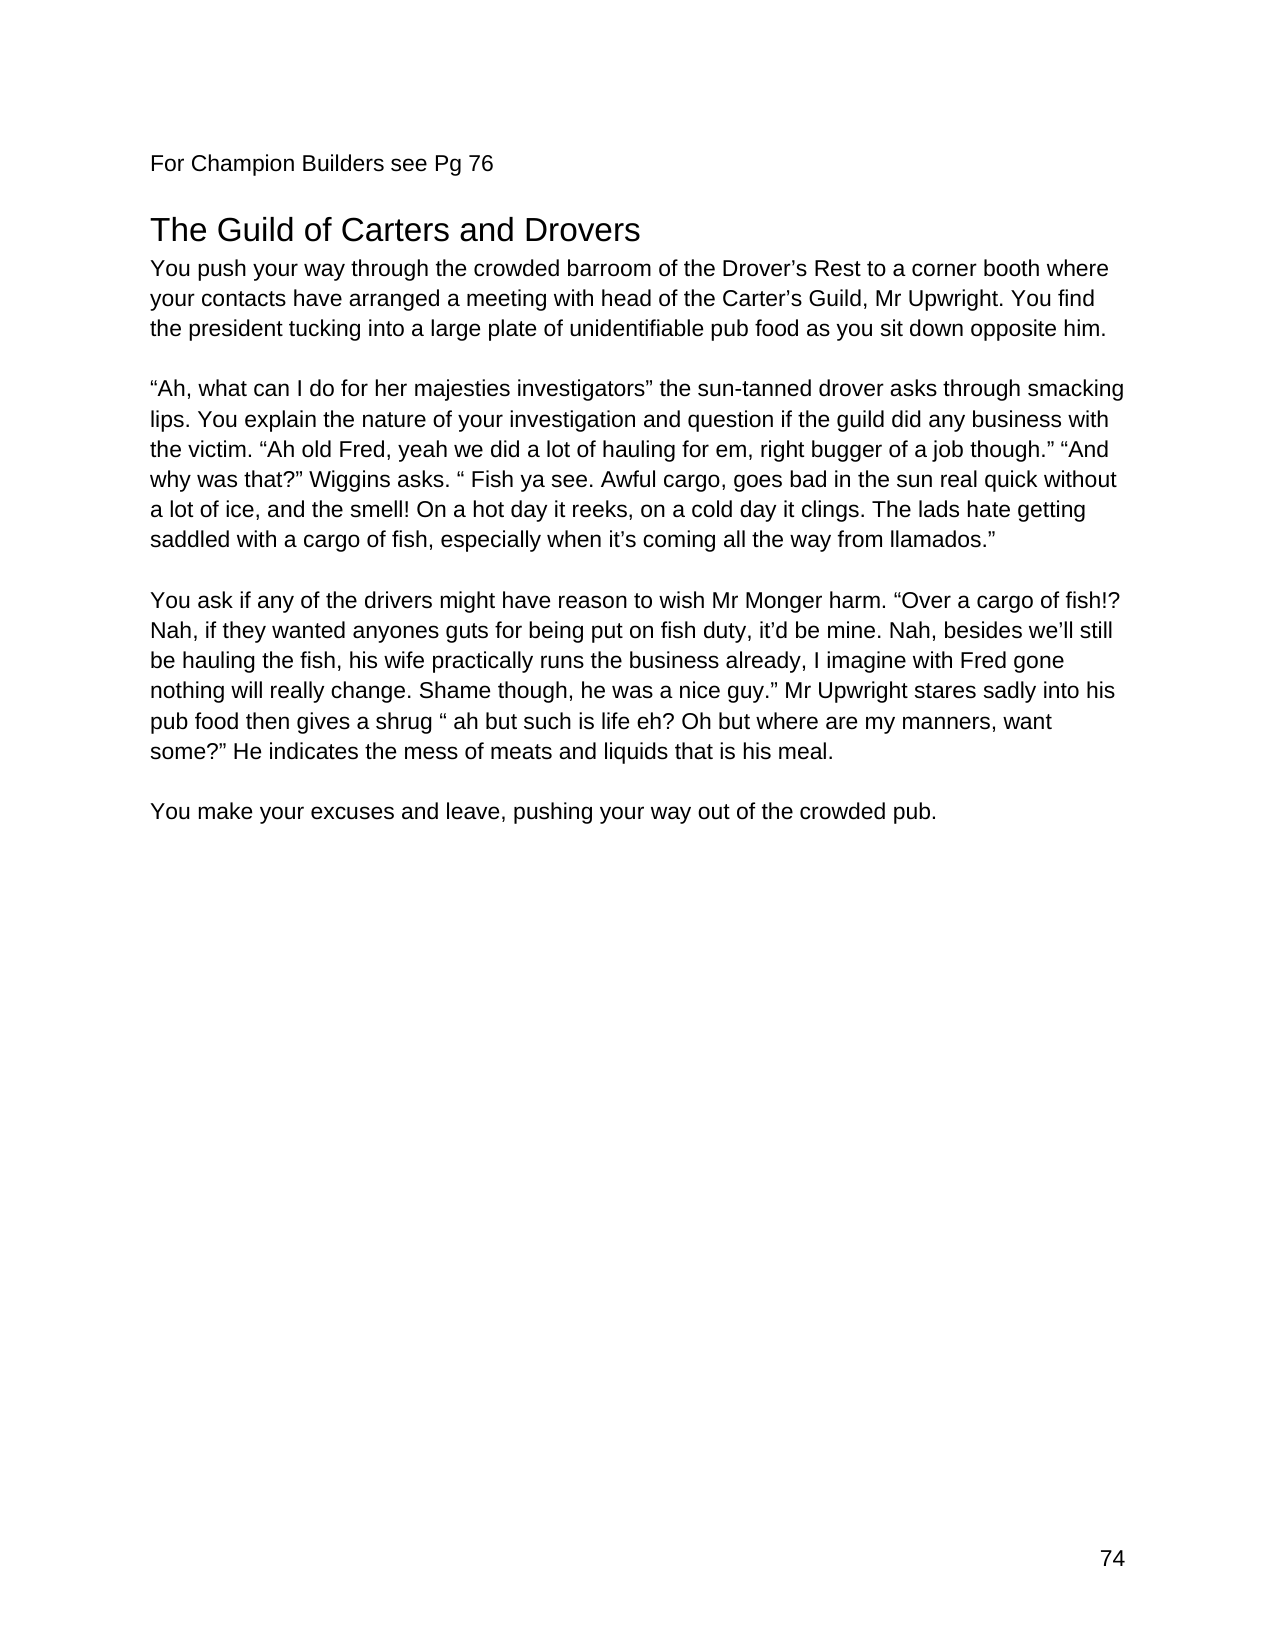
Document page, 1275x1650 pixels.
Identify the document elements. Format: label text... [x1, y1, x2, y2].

text “Ah, what can I do for her majesties investigators” the sun-tanned drover asks through smacking lips. You explain the nature of your investigation and question if the guild did any business with the victim. “Ah old Fred, yeah we did a lot of hauling for em, right bugger of a job though.” “And why was that?” Wiggins asks. “ Fish ya see. Awful cargo, goes bad in the sun real quick without a lot of ice, and the smell! On a hot day it reeks, on a cold day it clings. The lads hate getting saddled with a cargo of fish, especially when it’s coming all the way from llamados.” [150, 375, 1125, 553]
text For Champion Builders see Pg 76 [150, 150, 1125, 176]
text You make your excuses and leave, pushing your way out of the crowded pub. [150, 798, 1125, 825]
text The Guild of Carters and Drovers [150, 210, 1125, 249]
text You ask if any of the drivers might have reason to wish Mr Monger harm. “Over a cargo of fish!? Nah, if they wanted anyones guts for being put on fish duty, it’d be mine. Nah, besides we’ll still be hauling the fish, his wife practically runs the business already, I imagine with Fred gone nothing will really change. Shame though, he was a nice guy.” Mr Upwright stares sadly into his pub food then gives a shrug “ ah but such is life eh? Oh but where are my manners, want some?” He indicates the mess of meats and liquids that is his meal. [150, 587, 1125, 764]
text You push your way through the crowded barroom of the Drover’s Rest to a corner booth where your contacts have arranged a meeting with head of the Carter’s Guild, Mr Upwright. You find the president tucking into a large plate of unidentifiable pub food as you sit down opposite him. [150, 254, 1125, 341]
